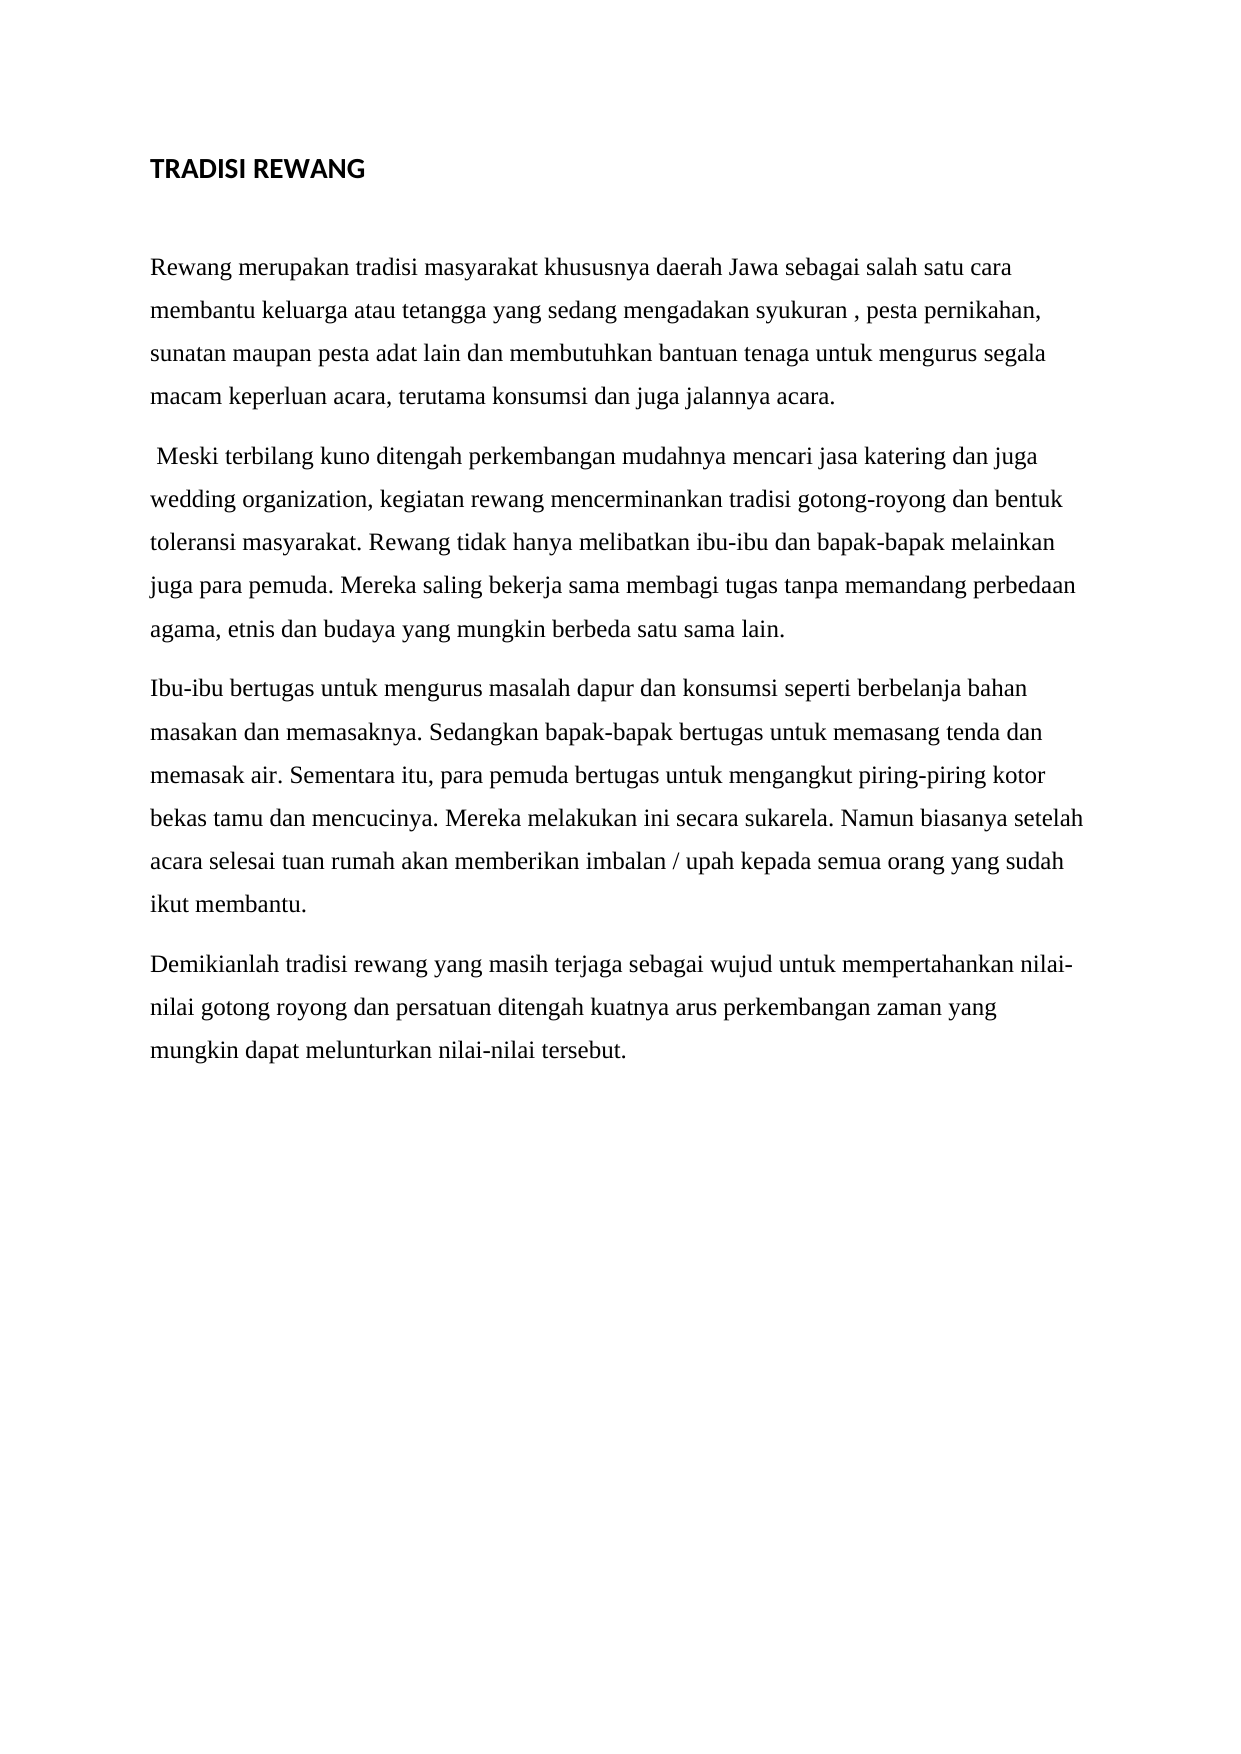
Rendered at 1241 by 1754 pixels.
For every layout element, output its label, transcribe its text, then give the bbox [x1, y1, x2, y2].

text Rewang merupakan tradisi masyarakat khususnya daerah Jawa sebagai salah satu cara membantu keluarga atau tetangga yang sedang mengadakan syukuran , pesta pernikahan, sunatan maupan pesta adat lain dan membutuhkan bantuan tenaga untuk mengurus segala macam keperluan acara, terutama konsumsi dan juga jalannya acara. [150, 252, 1090, 410]
text Meski terbilang kuno ditengah perkembangan mudahnya mencari jasa katering dan juga wedding organization, kegiatan rewang mencerminankan tradisi gotong-royong dan bentuk toleransi masyarakat. Rewang tidak hanya melibatkan ibu-ibu dan bapak-bapak melainkan juga para pemuda. Mereka saling bekerja sama membagi tugas tanpa memandang perbedaan agama, etnis dan budaya yang mungkin berbeda satu sama lain. [150, 441, 1090, 642]
text Ibu-ibu bertugas untuk mengurus masalah dapur dan konsumsi seperti berbelanja bahan masakan dan memasaknya. Sedangkan bapak-bapak bertugas untuk memasang tenda dan memasak air. Sementara itu, para pemuda bertugas untuk mengangkut piring-piring kotor bekas tamu dan mencucinya. Mereka melakukan ini secara sukarela. Namun biasanya setelah acara selesai tuan rumah akan memberikan imbalan / upah kepada semua orang yang sudah ikut membantu. [150, 673, 1090, 918]
text Demikianlah tradisi rewang yang masih terjaga sebagai wujud untuk mempertahankan nilai-nilai gotong royong dan persatuan ditengah kuatnya arus perkembangan zaman yang mungkin dapat melunturkan nilai-nilai tersebut. [150, 949, 1090, 1064]
text TRADISI REWANG [150, 150, 1090, 186]
